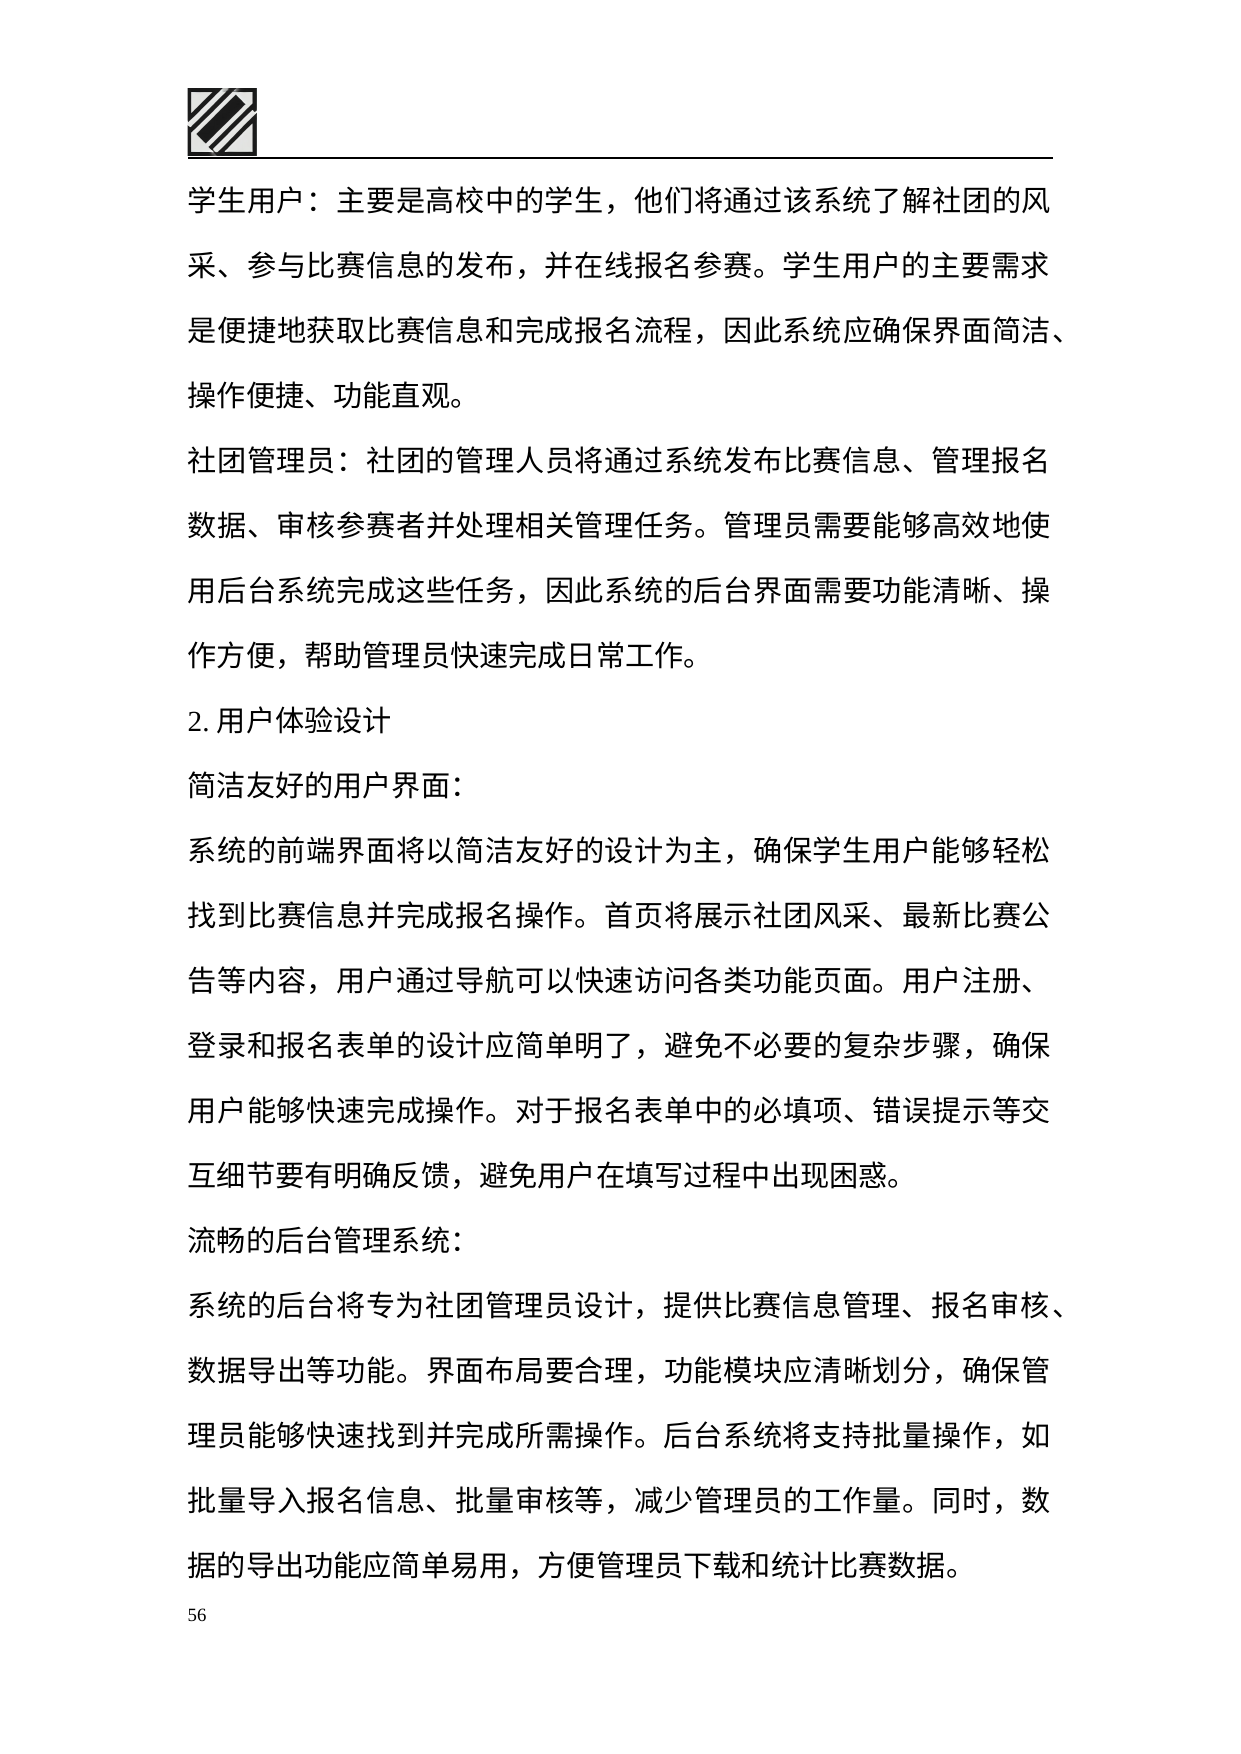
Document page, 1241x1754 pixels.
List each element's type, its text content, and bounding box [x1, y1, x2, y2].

text 流畅的后台管理系统： [187, 1206, 1053, 1271]
text 系统的后台将专为社团管理员设计，提供比赛信息管理、报名审核、数据导出等功能。界面布局要合理，功能模块应清晰划分，确保管理员能够快速找到并完成所需操作。后台系统将支持批量操作，如批量导入报名信息、批量审核等，减少管理员的工作量。同时，数据的导出功能应简单易用，方便管理员下载和统计比赛数据。 [187, 1271, 1053, 1596]
text 系统的前端界面将以简洁友好的设计为主，确保学生用户能够轻松找到比赛信息并完成报名操作。首页将展示社团风采、最新比赛公告等内容，用户通过导航可以快速访问各类功能页面。用户注册、登录和报名表单的设计应简单明了，避免不必要的复杂步骤，确保用户能够快速完成操作。对于报名表单中的必填项、错误提示等交互细节要有明确反馈，避免用户在填写过程中出现困惑。 [187, 816, 1053, 1206]
picture [187, 88, 257, 156]
text 简洁友好的用户界面： [187, 751, 1053, 816]
text 社团管理员：社团的管理人员将通过系统发布比赛信息、管理报名数据、审核参赛者并处理相关管理任务。管理员需要能够高效地使用后台系统完成这些任务，因此系统的后台界面需要功能清晰、操作方便，帮助管理员快速完成日常工作。 [187, 426, 1053, 686]
text 2. 用户体验设计 [187, 686, 1053, 751]
text 学生用户：主要是高校中的学生，他们将通过该系统了解社团的风采、参与比赛信息的发布，并在线报名参赛。学生用户的主要需求是便捷地获取比赛信息和完成报名流程，因此系统应确保界面简洁、操作便捷、功能直观。 [187, 166, 1053, 426]
